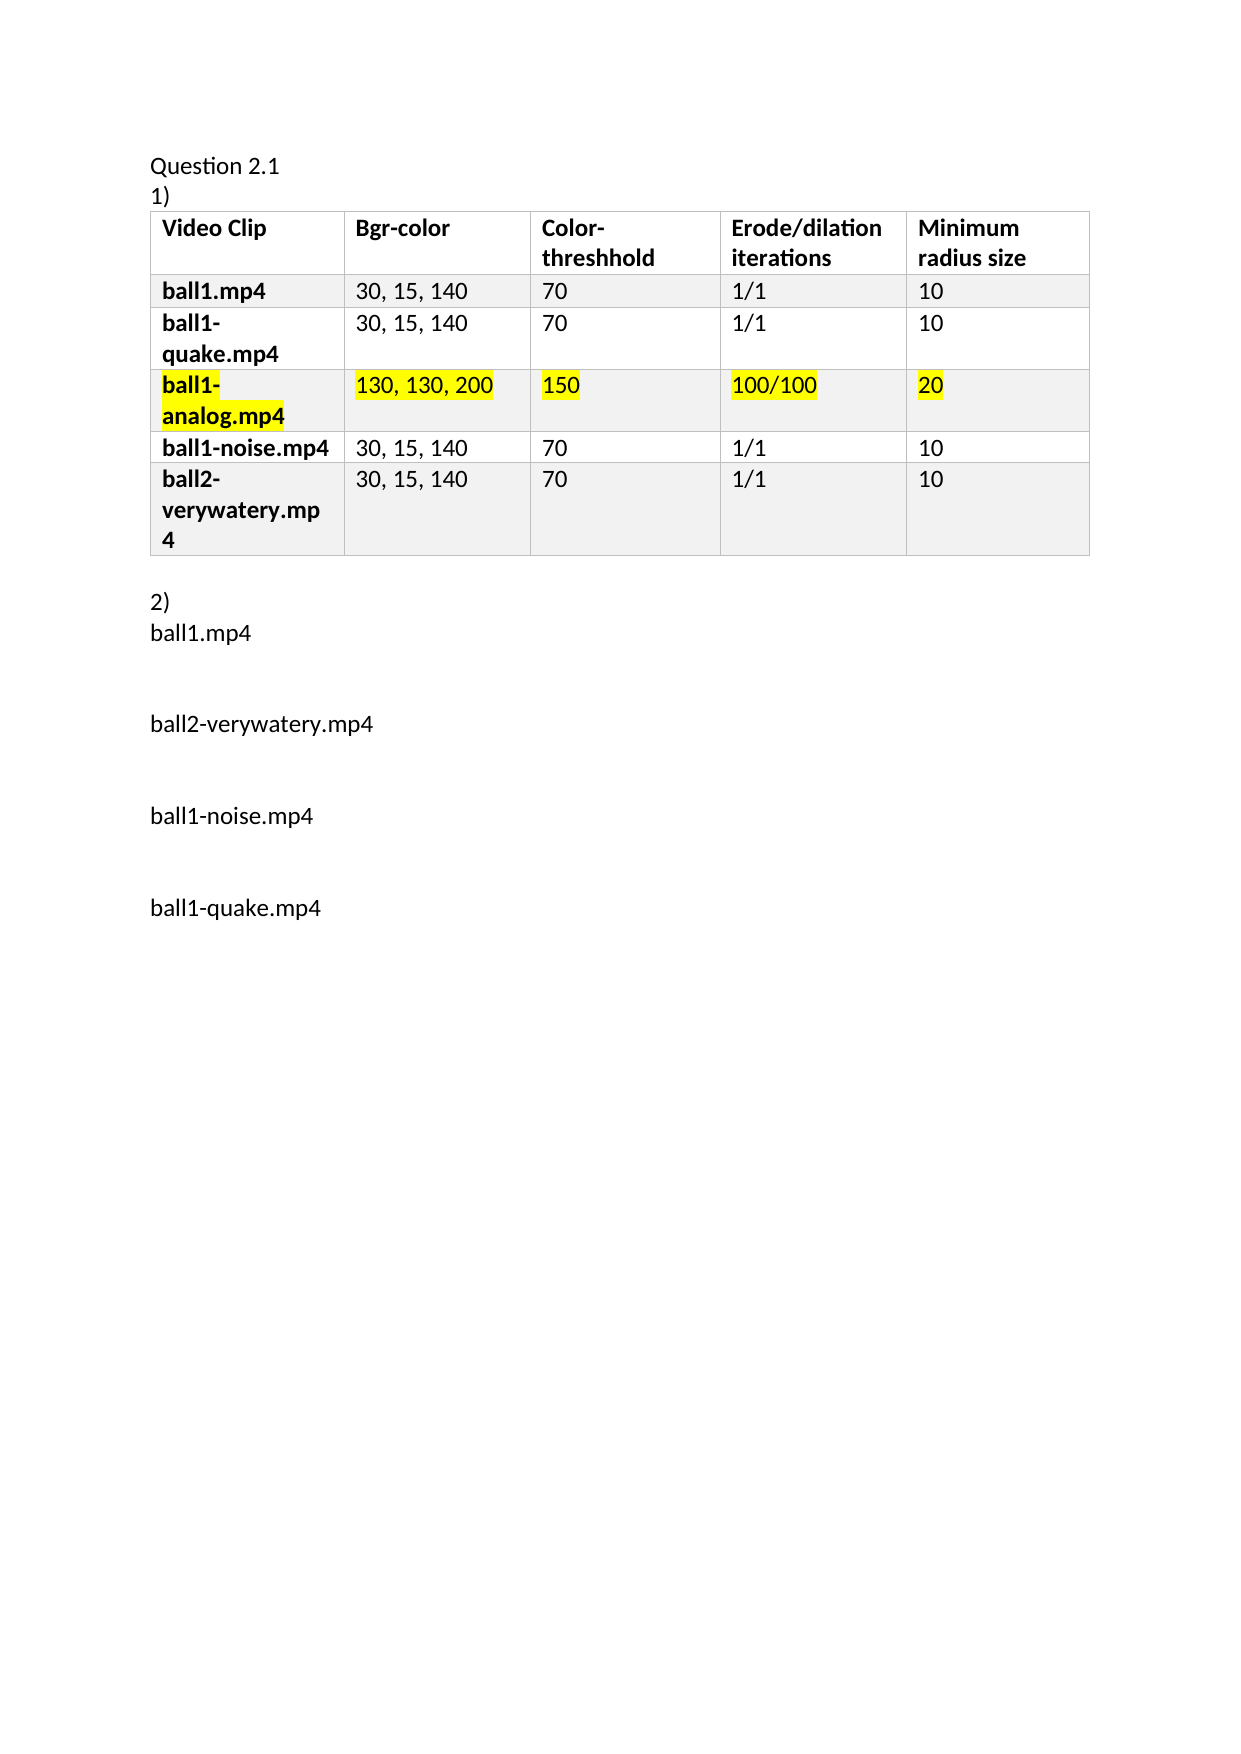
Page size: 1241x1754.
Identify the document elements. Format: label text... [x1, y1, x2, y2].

text Question 2.1 [150, 150, 1090, 181]
text 2) [150, 586, 1090, 617]
table_cell 130, 130, 200 [345, 370, 530, 431]
table_cell ball1-analog.mp4 [220, 370, 344, 431]
table_cell 70 [531, 432, 720, 462]
table_cell 1/1 [721, 275, 906, 307]
table_cell 20 [907, 370, 1089, 431]
table_cell 1/1 [721, 432, 906, 462]
table_header Bgr-color [345, 212, 530, 274]
text 1) [150, 181, 1090, 211]
table_cell 30, 15, 140 [345, 432, 530, 462]
table_header Color-threshhold [531, 212, 720, 274]
table_cell ball1-noise.mp4 [151, 432, 344, 462]
table_cell 70 [531, 463, 720, 555]
table_header Erode/dilation iterations [721, 212, 906, 274]
table_cell 150 [531, 370, 720, 431]
table_cell ball2-verywatery.mp4 [151, 463, 344, 555]
table_cell 10 [907, 275, 1089, 307]
table_cell 70 [531, 275, 720, 307]
table_cell ball1-quake.mp4 [151, 308, 344, 369]
table_cell 1/1 [721, 308, 906, 369]
text ball2-verywatery.mp4 [150, 708, 1090, 739]
table_cell 10 [907, 463, 1089, 555]
table_cell 30, 15, 140 [345, 308, 530, 369]
table_header Minimum radius size [907, 212, 1089, 274]
text ball1-quake.mp4 [150, 892, 1090, 922]
table_cell 100/100 [721, 370, 906, 431]
text ball1.mp4 [150, 617, 1090, 647]
table_cell 30, 15, 140 [345, 463, 530, 555]
table_cell 30, 15, 140 [345, 275, 530, 307]
table_cell 10 [907, 432, 1089, 462]
table_cell ball1.mp4 [151, 275, 344, 307]
text ball1-noise.mp4 [150, 800, 1090, 831]
table_cell 1/1 [721, 463, 906, 555]
table_cell 70 [531, 308, 720, 369]
table_header Video Clip [151, 212, 344, 274]
table_cell 10 [907, 308, 1089, 369]
